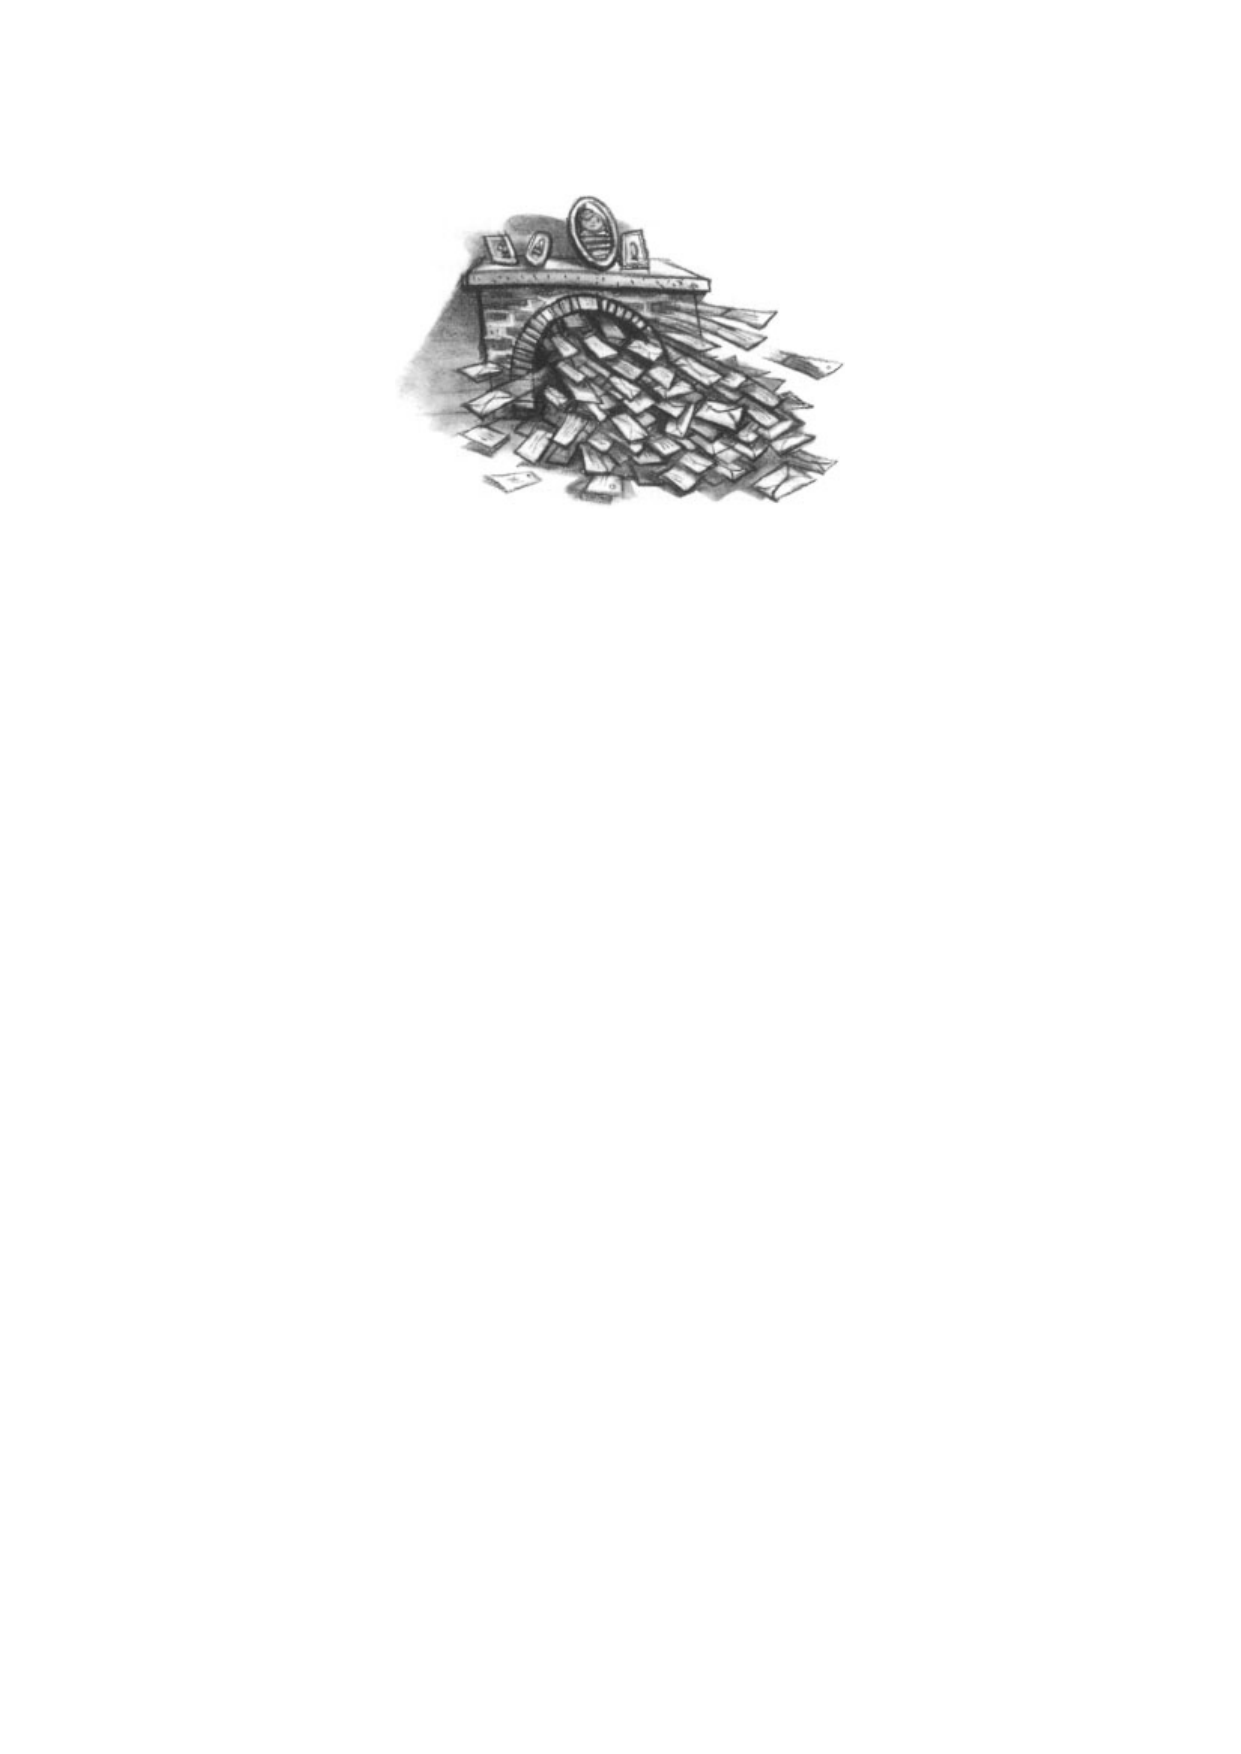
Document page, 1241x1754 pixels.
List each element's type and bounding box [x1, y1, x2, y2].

picture [395, 194, 845, 509]
